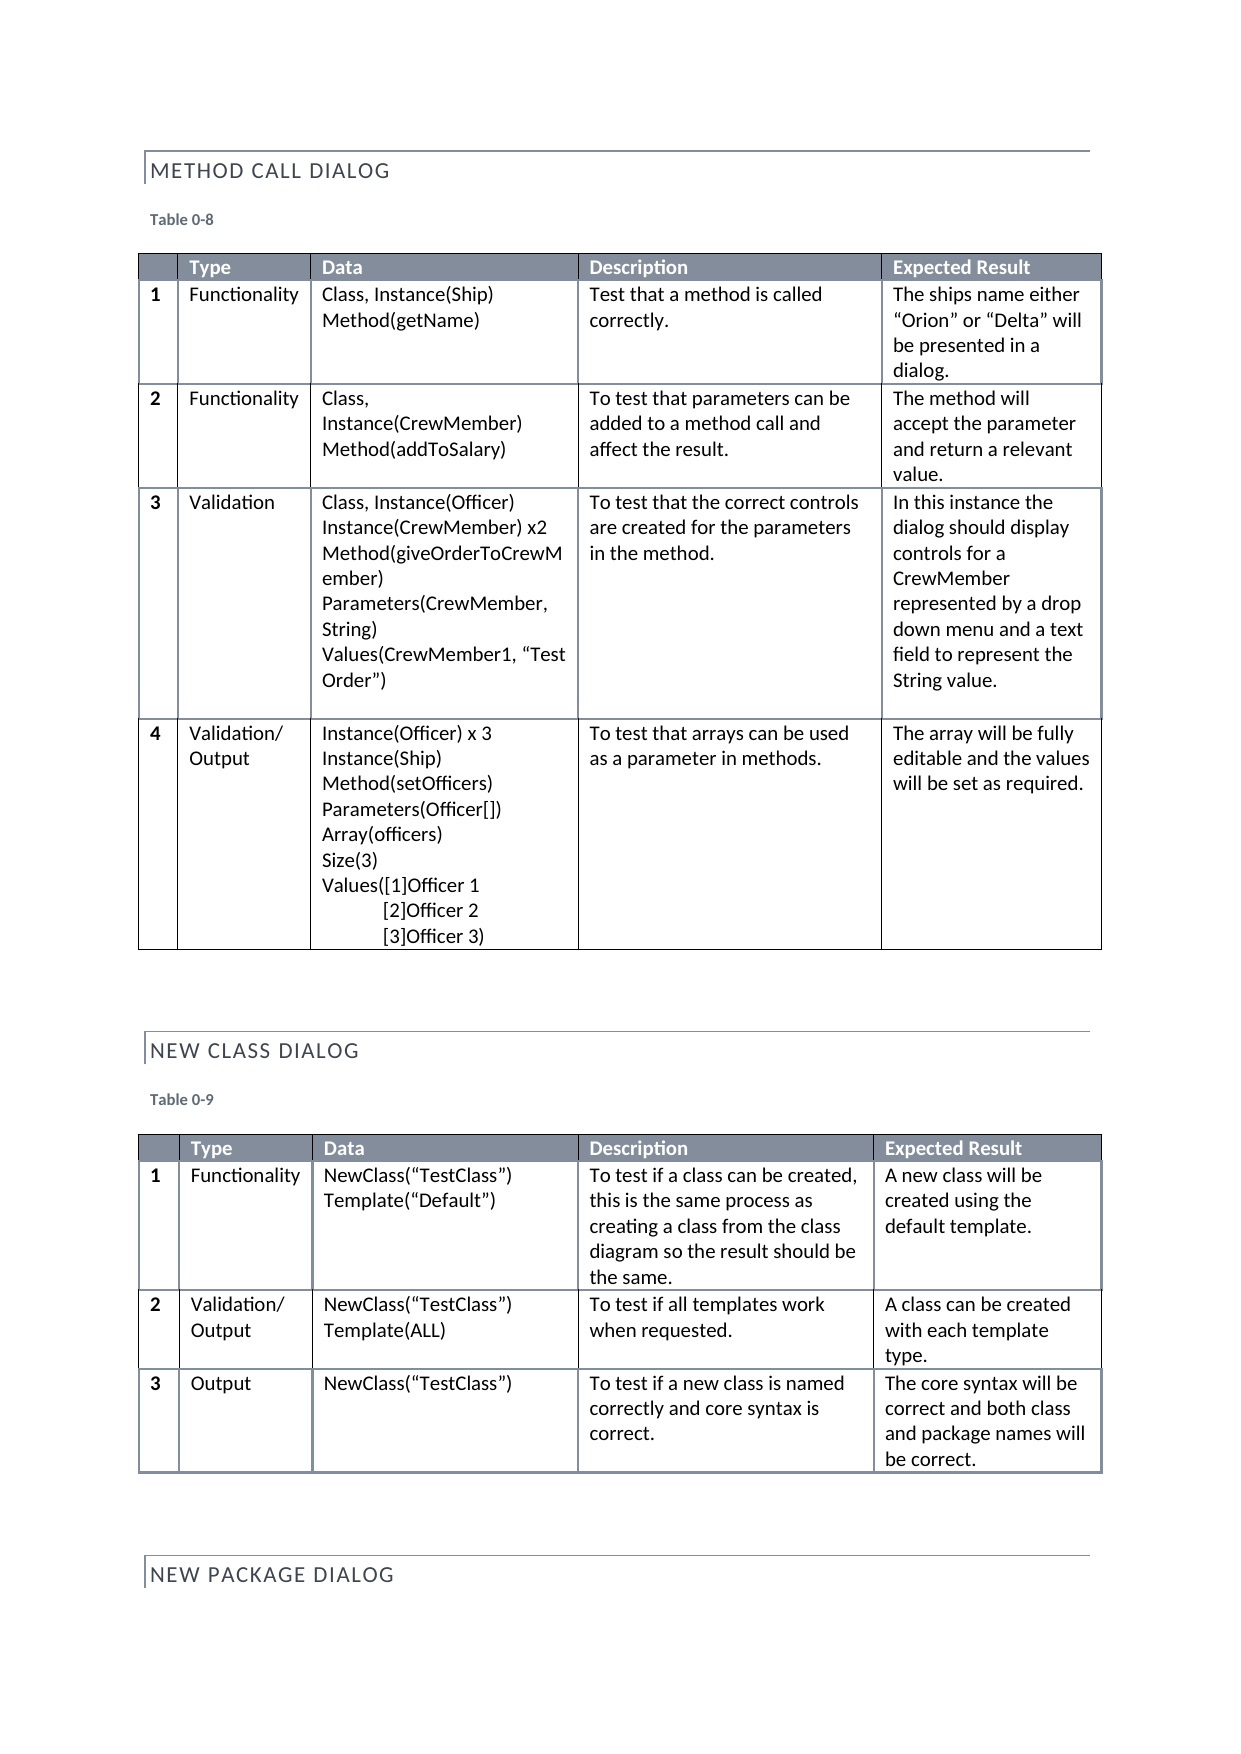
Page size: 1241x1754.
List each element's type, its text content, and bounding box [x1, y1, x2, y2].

subtitle Method Call Dialog [146, 152, 1090, 184]
table_cell A new class will be created using the default template. [875, 1162, 1100, 1289]
table_cell The core syntax will be correct and both class and package names will be correct. [875, 1370, 1100, 1471]
table_cell 3 [140, 489, 177, 718]
table_cell Test that a method is called correctly. [579, 281, 881, 383]
table_cell Validation/ Output [180, 1291, 312, 1368]
text Table 0-6 [150, 1089, 1090, 1110]
table_cell 3 [140, 1370, 178, 1471]
table_cell The method will accept the parameter and return a relevant value. [882, 385, 1101, 487]
table_cell Class, Instance(CrewMember) Method(addToSalary) [311, 385, 578, 487]
table_cell To test that the correct controls are created for the parameters in the method. [579, 489, 881, 718]
table_cell Class, Instance(Ship) Method(getName) [312, 281, 577, 383]
table_header [139, 1135, 179, 1160]
table_header Description [579, 1135, 873, 1160]
table_cell To test if a class can be created, this is the same process as creating a class from the class diagram so the result should be the same. [579, 1162, 873, 1289]
text Table 0-5 [150, 209, 1090, 229]
table_cell 1 [140, 281, 177, 383]
table_cell Class, Instance(Officer) Instance(CrewMember) x2 Method(giveOrderToCrewMember) Parameters(CrewMember, String) Values(CrewMember1, “Test Order”) [312, 489, 577, 718]
table_cell To test that arrays can be used as a parameter in methods. [579, 720, 881, 948]
table_header Type [180, 1135, 312, 1160]
table_cell NewClass(“TestClass”) Template(ALL) [313, 1291, 578, 1368]
table_header Type [178, 254, 310, 279]
table_cell NewClass(“TestClass”) [314, 1370, 577, 1471]
table_header Expected Result [882, 254, 1101, 279]
table_cell A class can be created with each template type. [874, 1291, 1101, 1368]
table_header Description [579, 254, 881, 279]
table_header Data [311, 254, 578, 279]
table_header Data [313, 1135, 578, 1160]
table_cell The array will be fully editable and the values will be set as required. [882, 720, 1101, 948]
table_cell Functionality [180, 1162, 311, 1289]
table_cell The ships name either “Orion” or “Delta” will be presented in a dialog. [883, 281, 1100, 383]
table_cell 2 [139, 385, 177, 487]
table_cell Output [180, 1370, 311, 1471]
table_cell 2 [139, 1291, 179, 1368]
table_cell Instance(Officer) x 3 Instance(Ship) Method(setOfficers) Parameters(Officer[]) Array(officers) Size(3) Values([1]Officer 1 [2]Officer 2 [3]Officer 3) [311, 720, 578, 948]
table_cell Functionality [179, 281, 310, 383]
table_cell To test if all templates work when requested. [579, 1291, 873, 1368]
table_cell To test that parameters can be added to a method call and affect the result. [579, 385, 881, 487]
table_header Expected Result [874, 1135, 1101, 1160]
subtitle New Package Dialog [146, 1556, 1090, 1588]
table_cell Functionality [178, 385, 310, 487]
table_cell Validation [179, 489, 310, 718]
table_cell Validation/ Output [178, 720, 310, 948]
table_cell 1 [140, 1162, 178, 1289]
table_cell NewClass(“TestClass”) Template(“Default”) [314, 1162, 577, 1289]
subtitle New Class Dialog [146, 1032, 1090, 1064]
table_header [139, 254, 177, 279]
table_cell In this instance the dialog should display controls for a CrewMember represented by a drop down menu and a text field to represent the String value. [883, 489, 1100, 718]
table_cell 4 [139, 720, 177, 948]
table_cell To test if a new class is named correctly and core syntax is correct. [579, 1370, 873, 1471]
